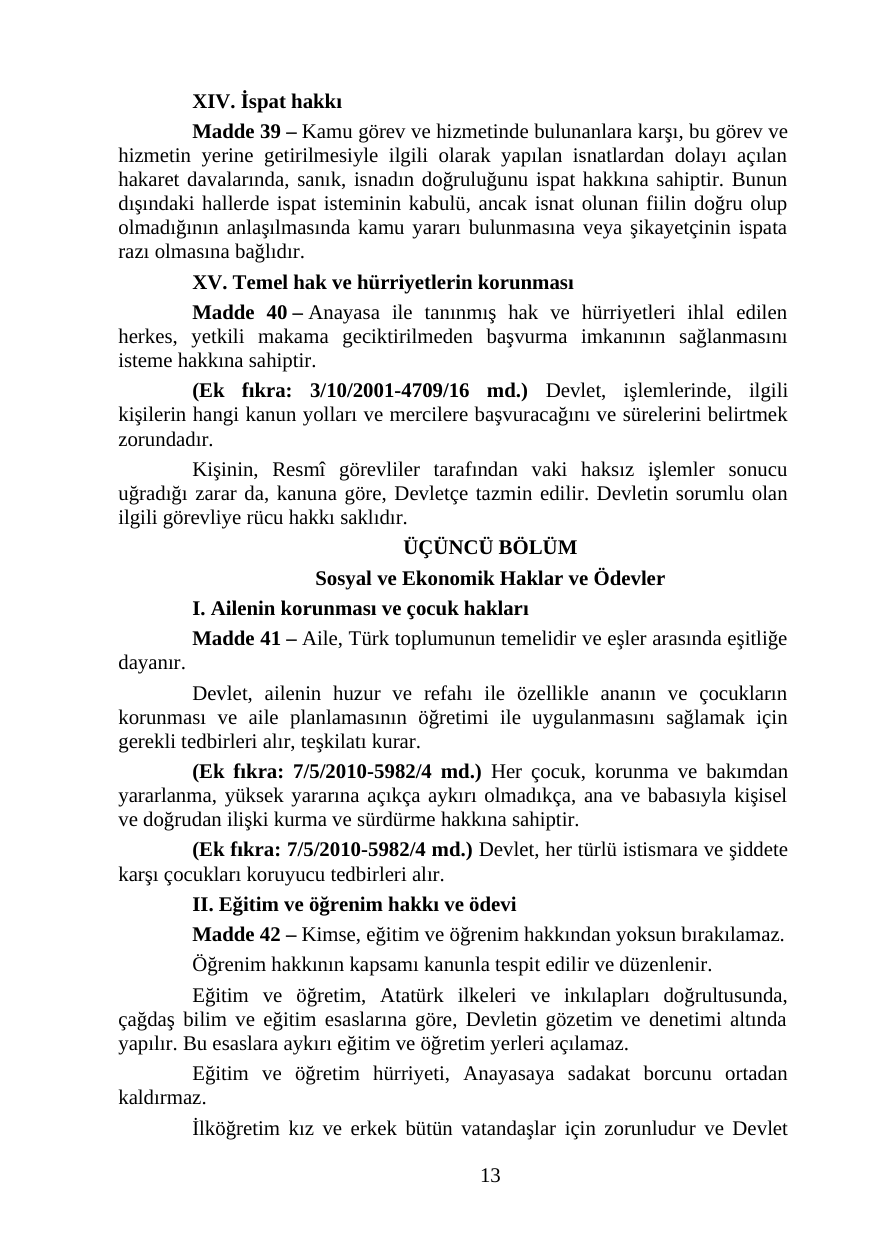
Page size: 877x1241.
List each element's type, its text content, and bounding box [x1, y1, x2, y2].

subtitle Sosyal ve Ekonomik Haklar ve Ödevler [118, 566, 788, 589]
text Eğitim ve öğretim hürriyeti, Anayasaya sadakat borcunu ortadan kaldırmaz. [118, 1061, 788, 1109]
text Öğrenim hakkının kapsamı kanunla tespit edilir ve düzenlenir. [118, 952, 788, 976]
text Madde 39 – Kamu görev ve hizmetinde bulunanlara karşı, bu görev ve hizmetin yerine getirilmesiyle ilgili olarak yapılan isnatlardan dolayı açılan hakaret davalarında, sanık, isnadın doğruluğunu ispat hakkına sahiptir. Bunun dışındaki hallerde ispat isteminin kabulü, ancak isnat olunan fiilin doğru olup olmadığının anlaşılmasında kamu yararı bulunmasına veya şikayetçinin ispata razı olmasına bağlıdır. [118, 119, 788, 263]
text Eğitim ve öğretim, Atatürk ilkeleri ve inkılapları doğrultusunda, çağdaş bilim ve eğitim esaslarına göre, Devletin gözetim ve denetimi altında yapılır. Bu esaslara aykırı eğitim ve öğretim yerleri açılamaz. [118, 983, 788, 1055]
subtitle II. Eğitim ve öğrenim hakkı ve ödevi [118, 892, 788, 916]
subtitle XIV. İspat hakkı [118, 89, 788, 113]
text Madde 42 – Kimse, eğitim ve öğrenim hakkından yoksun bırakılamaz. [118, 922, 788, 946]
text Madde 41 – Aile, Türk toplumunun temelidir ve eşler arasında eşitliğe dayanır. [118, 626, 788, 674]
text (Ek fıkra: 7/5/2010-5982/4 md.) Her çocuk, korunma ve bakımdan yararlanma, yüksek yararına açıkça aykırı olmadıkça, ana ve babasıyla kişisel ve doğrudan ilişki kurma ve sürdürme hakkına sahiptir. [118, 759, 788, 831]
text Madde 40 – Anayasa ile tanınmış hak ve hürriyetleri ihlal edilen herkes, yetkili makama geciktirilmeden başvurma imkanının sağlanmasını isteme hakkına sahiptir. [118, 300, 788, 372]
text (Ek fıkra: 3/10/2001-4709/16 md.) Devlet, işlemlerinde, ilgili kişilerin hangi kanun yolları ve mercilere başvuracağını ve sürelerini belirtmek zorundadır. [118, 378, 788, 451]
subtitle XV. Temel hak ve hürriyetlerin korunması [118, 269, 788, 294]
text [118, 1116, 788, 1139]
subtitle ÜÇÜNCÜ BÖLÜM [118, 535, 788, 559]
text (Ek fıkra: 7/5/2010-5982/4 md.) Devlet, her türlü istismara ve şiddete karşı çocukları koruyucu tedbirleri alır. [118, 837, 788, 886]
text Kişinin, Resmî görevliler tarafından vaki haksız işlemler sonucu uğradığı zarar da, kanuna göre, Devletçe tazmin edilir. Devletin sorumlu olan ilgili görevliye rücu hakkı saklıdır. [118, 457, 788, 529]
subtitle I. Ailenin korunması ve çocuk hakları [118, 596, 788, 620]
text Devlet, ailenin huzur ve refahı ile özellikle ananın ve çocukların korunması ve aile planlamasının öğretimi ile uygulanmasını sağlamak için gerekli tedbirleri alır, teşkilatı kurar. [118, 681, 788, 753]
